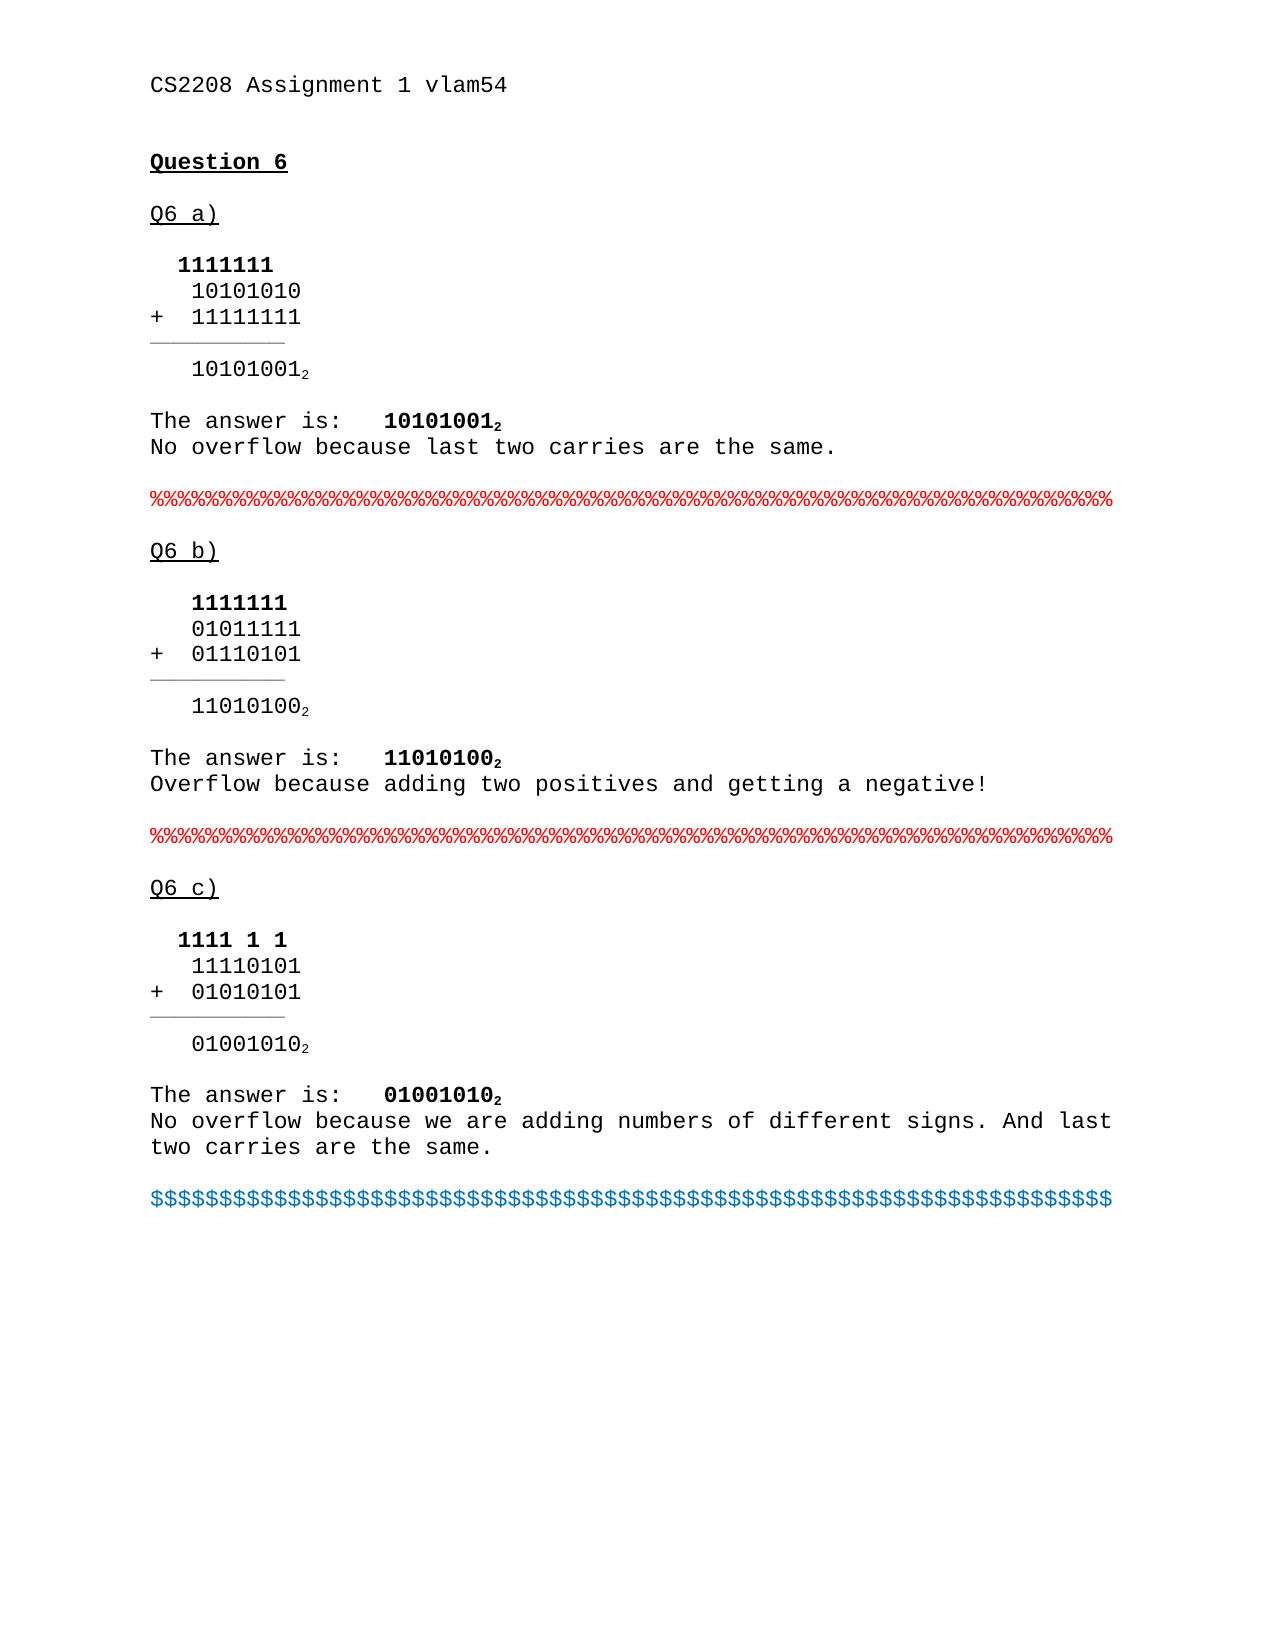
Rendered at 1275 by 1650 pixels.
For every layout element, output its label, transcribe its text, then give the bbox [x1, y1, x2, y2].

text 11110101 [150, 954, 1125, 980]
text + 11111111 [150, 306, 1125, 332]
text _________________ [150, 332, 1125, 357]
text Q6 a) [150, 202, 1125, 228]
text No overflow because last two carries are the same. [150, 435, 1125, 461]
text Q6 b) [150, 539, 1125, 565]
text 01011111 [150, 617, 1125, 643]
text 1111111 [150, 254, 1125, 280]
text + 01110101 [150, 643, 1125, 669]
text _________________ [150, 669, 1125, 695]
text The answer is: 101010012 [150, 409, 1125, 435]
text %%%%%%%%%%%%%%%%%%%%%%%%%%%%%%%%%%%%%%%%%%%%%%%%%%%%%%%%%%%%%%%%%%%%%% [150, 487, 1125, 513]
text 1111 1 1 [150, 928, 1125, 954]
text + 01010101 [150, 980, 1125, 1006]
text 110101002 [150, 695, 1125, 721]
text 010010102 [150, 1032, 1125, 1058]
text 1111111 [150, 591, 1125, 617]
text No overflow because we are adding numbers of different signs. And last two carries are the same. [150, 1110, 1125, 1162]
text The answer is: 010010102 [150, 1084, 1125, 1110]
text Overflow because adding two positives and getting a negative! [150, 772, 1125, 798]
text Question 6 [150, 150, 1125, 176]
text 10101010 [150, 280, 1125, 306]
text 101010012 [150, 357, 1125, 383]
text _________________ [150, 1006, 1125, 1032]
text %%%%%%%%%%%%%%%%%%%%%%%%%%%%%%%%%%%%%%%%%%%%%%%%%%%%%%%%%%%%%%%%%%%%%% [150, 824, 1125, 850]
text $$$$$$$$$$$$$$$$$$$$$$$$$$$$$$$$$$$$$$$$$$$$$$$$$$$$$$$$$$$$$$$$$$$$$$ [150, 1187, 1125, 1213]
text Q6 c) [150, 876, 1125, 902]
text The answer is: 110101002 [150, 747, 1125, 772]
